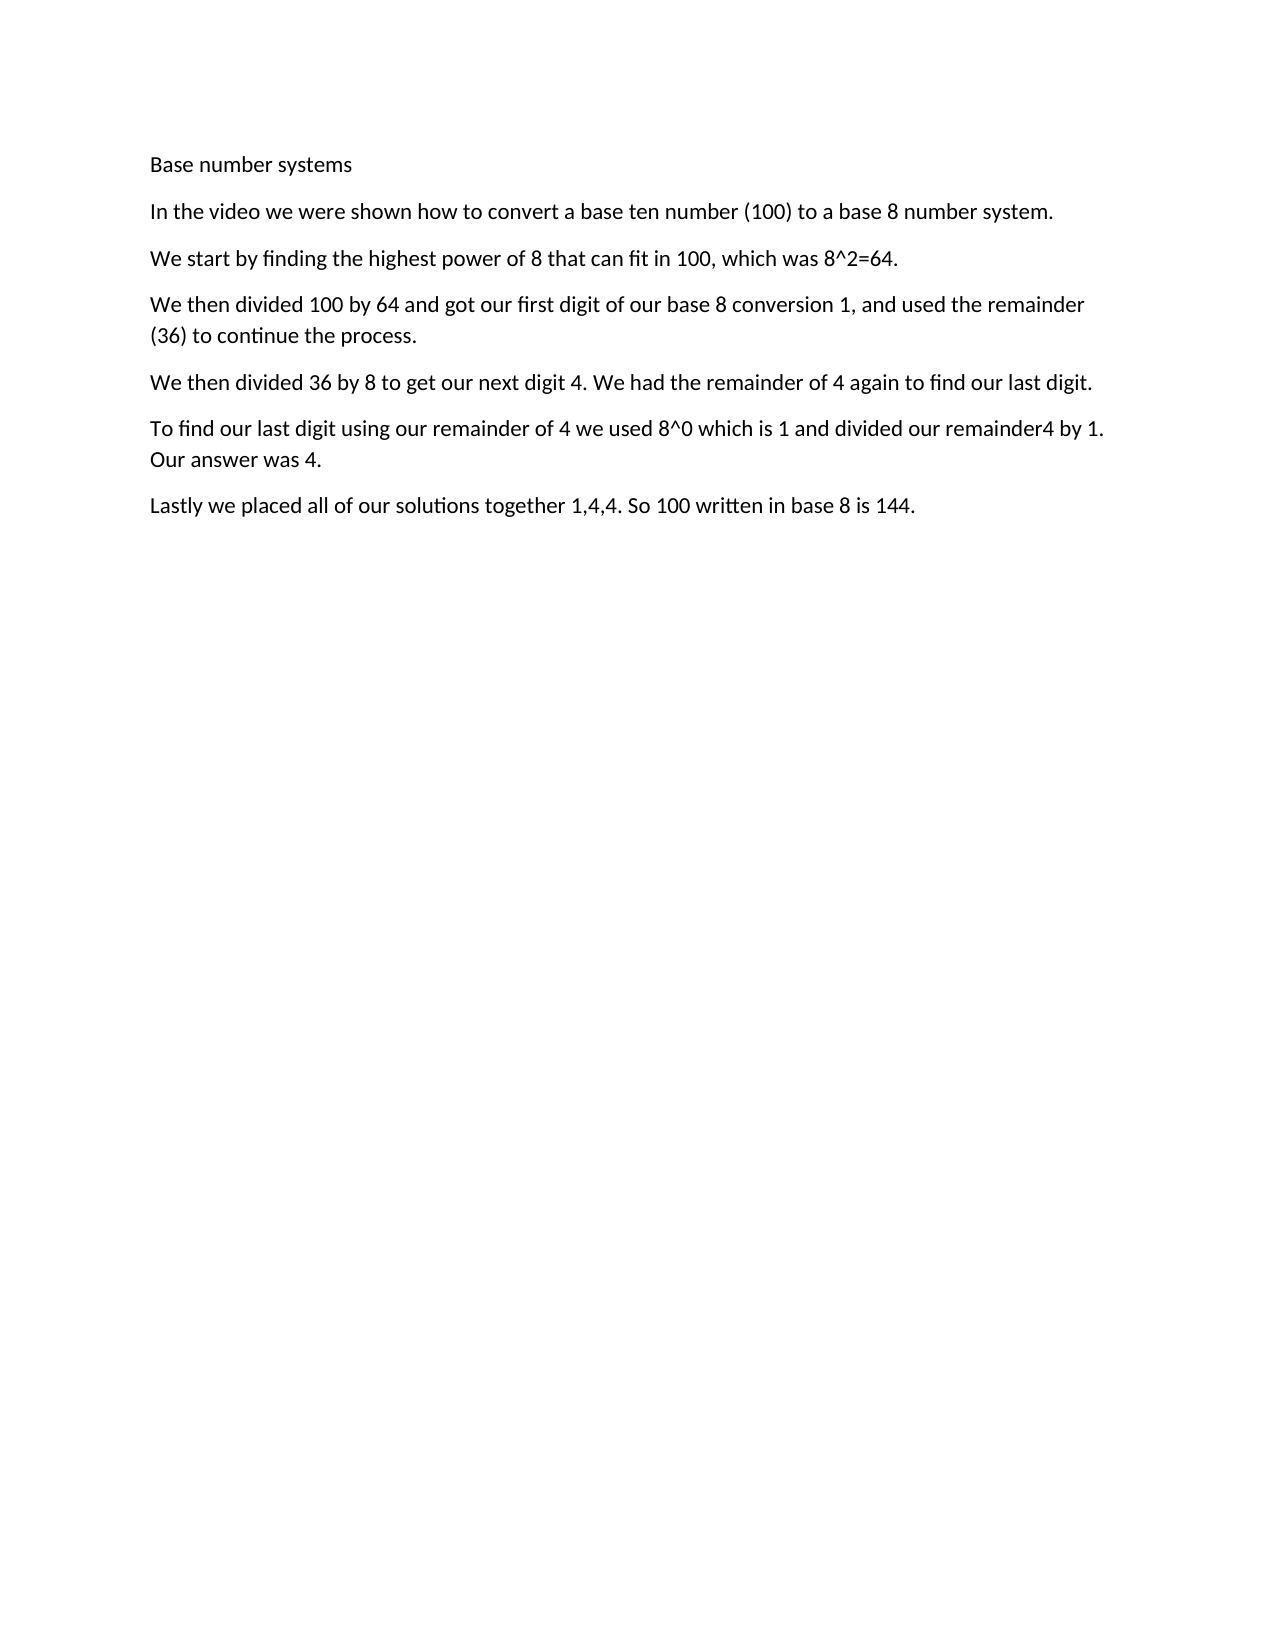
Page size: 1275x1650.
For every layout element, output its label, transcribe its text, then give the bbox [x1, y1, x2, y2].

text We then divided 36 by 8 to get our next digit 4. We had the remainder of 4 again to find our last digit. [150, 368, 1125, 396]
text In the video we were shown how to convert a base ten number (100) to a base 8 number system. [150, 197, 1125, 225]
text We start by finding the highest power of 8 that can fit in 100, which was 8^2=64. [150, 244, 1125, 272]
text To find our last digit using our remainder of 4 we used 8^0 which is 1 and divided our remainder4 by 1. Our answer was 4. [150, 414, 1125, 473]
text Base number systems [150, 150, 1125, 178]
text Lastly we placed all of our solutions together 1,4,4. So 100 written in base 8 is 144. [150, 492, 1125, 520]
text We then divided 100 by 64 and got our first digit of our base 8 conversion 1, and used the remainder (36) to continue the process. [150, 291, 1125, 349]
